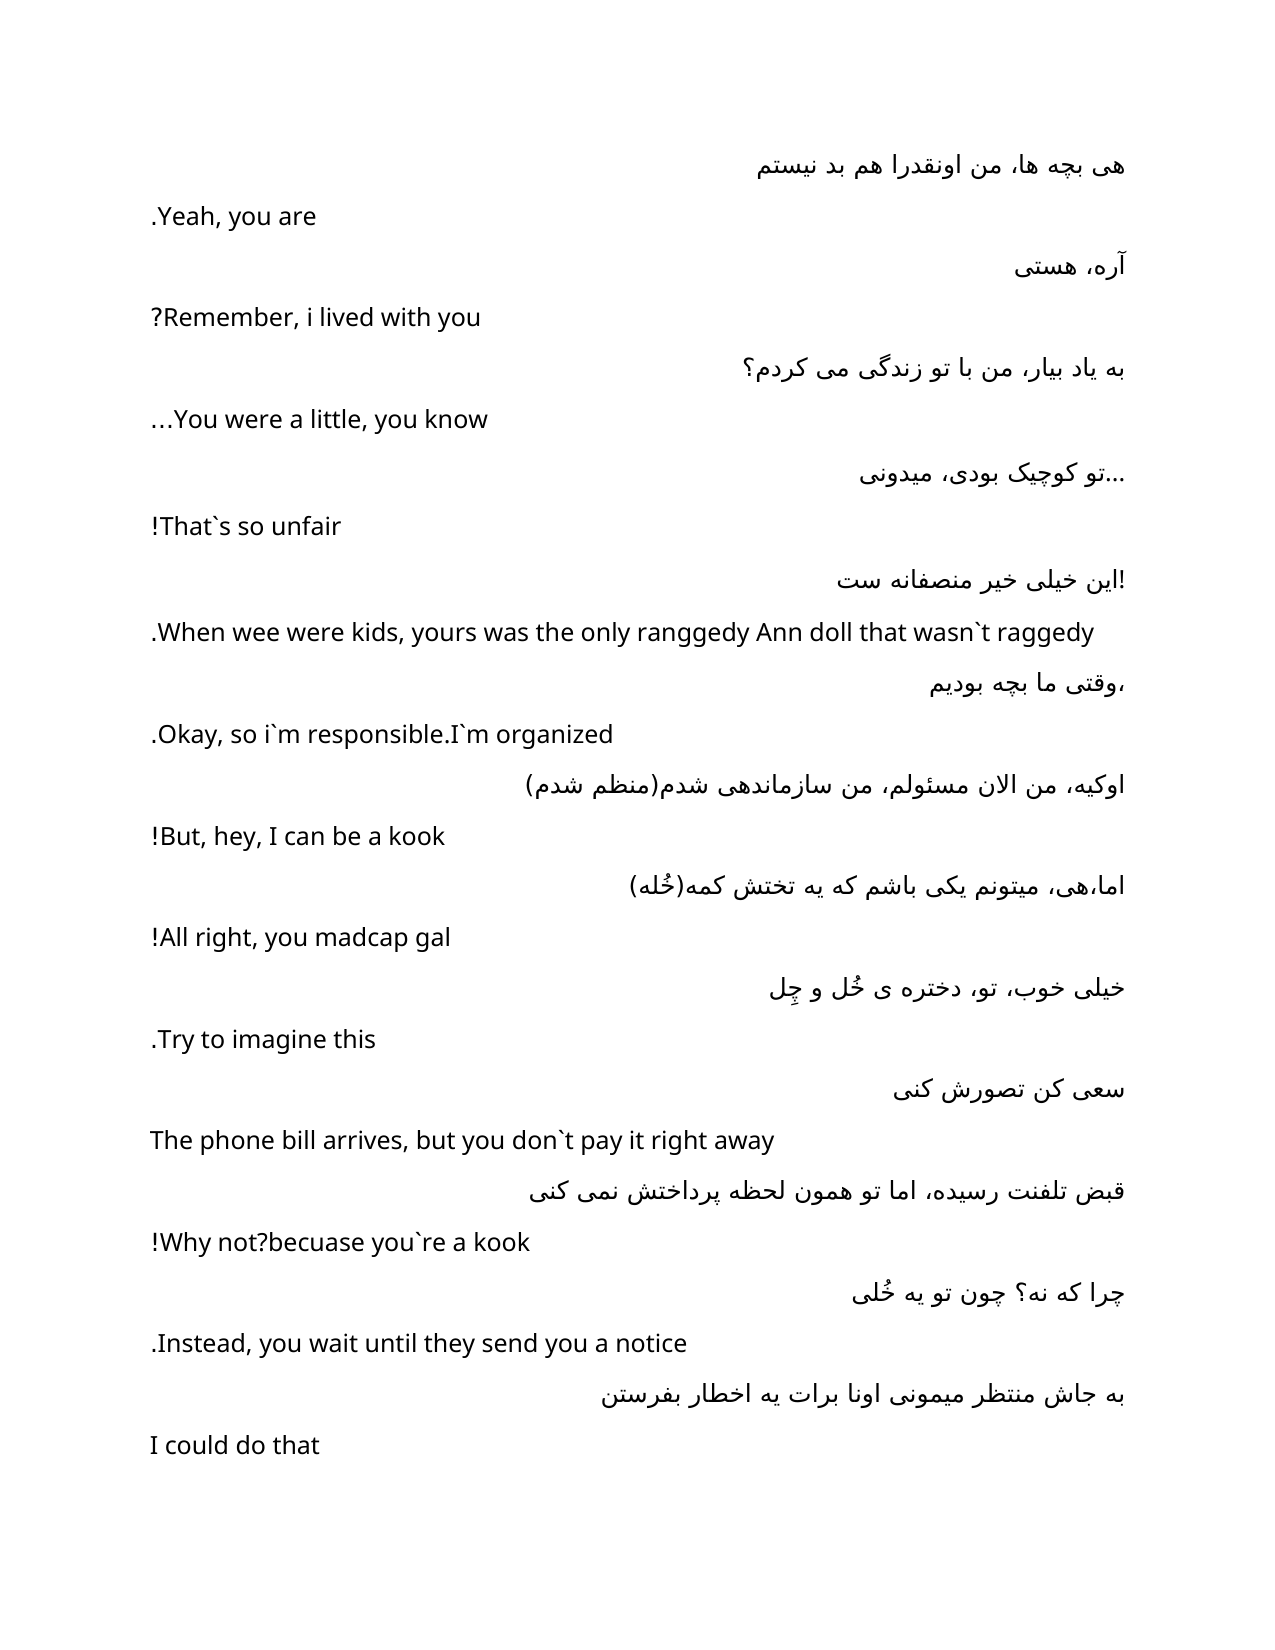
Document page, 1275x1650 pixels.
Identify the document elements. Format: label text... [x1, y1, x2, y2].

text I could do that [150, 1427, 1125, 1462]
text به جاش منتظر میمونی اونا برات یه اخطار بفرستن [150, 1379, 1125, 1408]
text Instead, you wait until they send you a notice. [150, 1326, 1125, 1360]
text این خیلی خیر منصفانه ست! [150, 562, 1125, 596]
text Yeah, you are. [150, 198, 1125, 232]
text قبض تلفنت رسیده، اما تو همون لحظه پرداختش نمی کنی [150, 1176, 1125, 1205]
text But, hey, I can be a kook! [150, 818, 1125, 852]
text Why not?becuase you`re a kook! [150, 1224, 1125, 1258]
text سعی کن تصورش کنی [150, 1075, 1125, 1104]
text Remember, i lived with you? [150, 300, 1125, 334]
text The phone bill arrives, but you don`t pay it right away [150, 1123, 1125, 1157]
text تو کوچیک بودی، میدونی... [150, 455, 1125, 489]
text چرا که نه؟ چون تو یه خُلی [150, 1278, 1125, 1307]
text Okay, so i`m responsible.I`m organized. [150, 717, 1125, 751]
text When wee were kids, yours was the only ranggedy Ann doll that wasn`t raggedy. [150, 615, 1125, 649]
text آره، هستی [150, 252, 1125, 281]
text اما،هی، میتونم یکی باشم که یه تختش کمه(خُله) [150, 872, 1125, 901]
text خیلی خوب، تو، دختره ی خُل و چِل [150, 973, 1125, 1002]
text وقتی ما بچه بودیم، [150, 668, 1125, 698]
text That`s so unfair! [150, 508, 1125, 542]
text Try to imagine this. [150, 1021, 1125, 1055]
text به یاد بیار، من با تو زندگی می کردم؟ [150, 353, 1125, 382]
text All right, you madcap gal! [150, 920, 1125, 954]
text هی بچه ها، من اونقدرا هم بد نیستم [150, 150, 1125, 179]
text اوکیه، من الان مسئولم، من سازماندهی شدم(منظم شدم) [150, 770, 1125, 799]
text You were a little, you know... [150, 401, 1125, 435]
